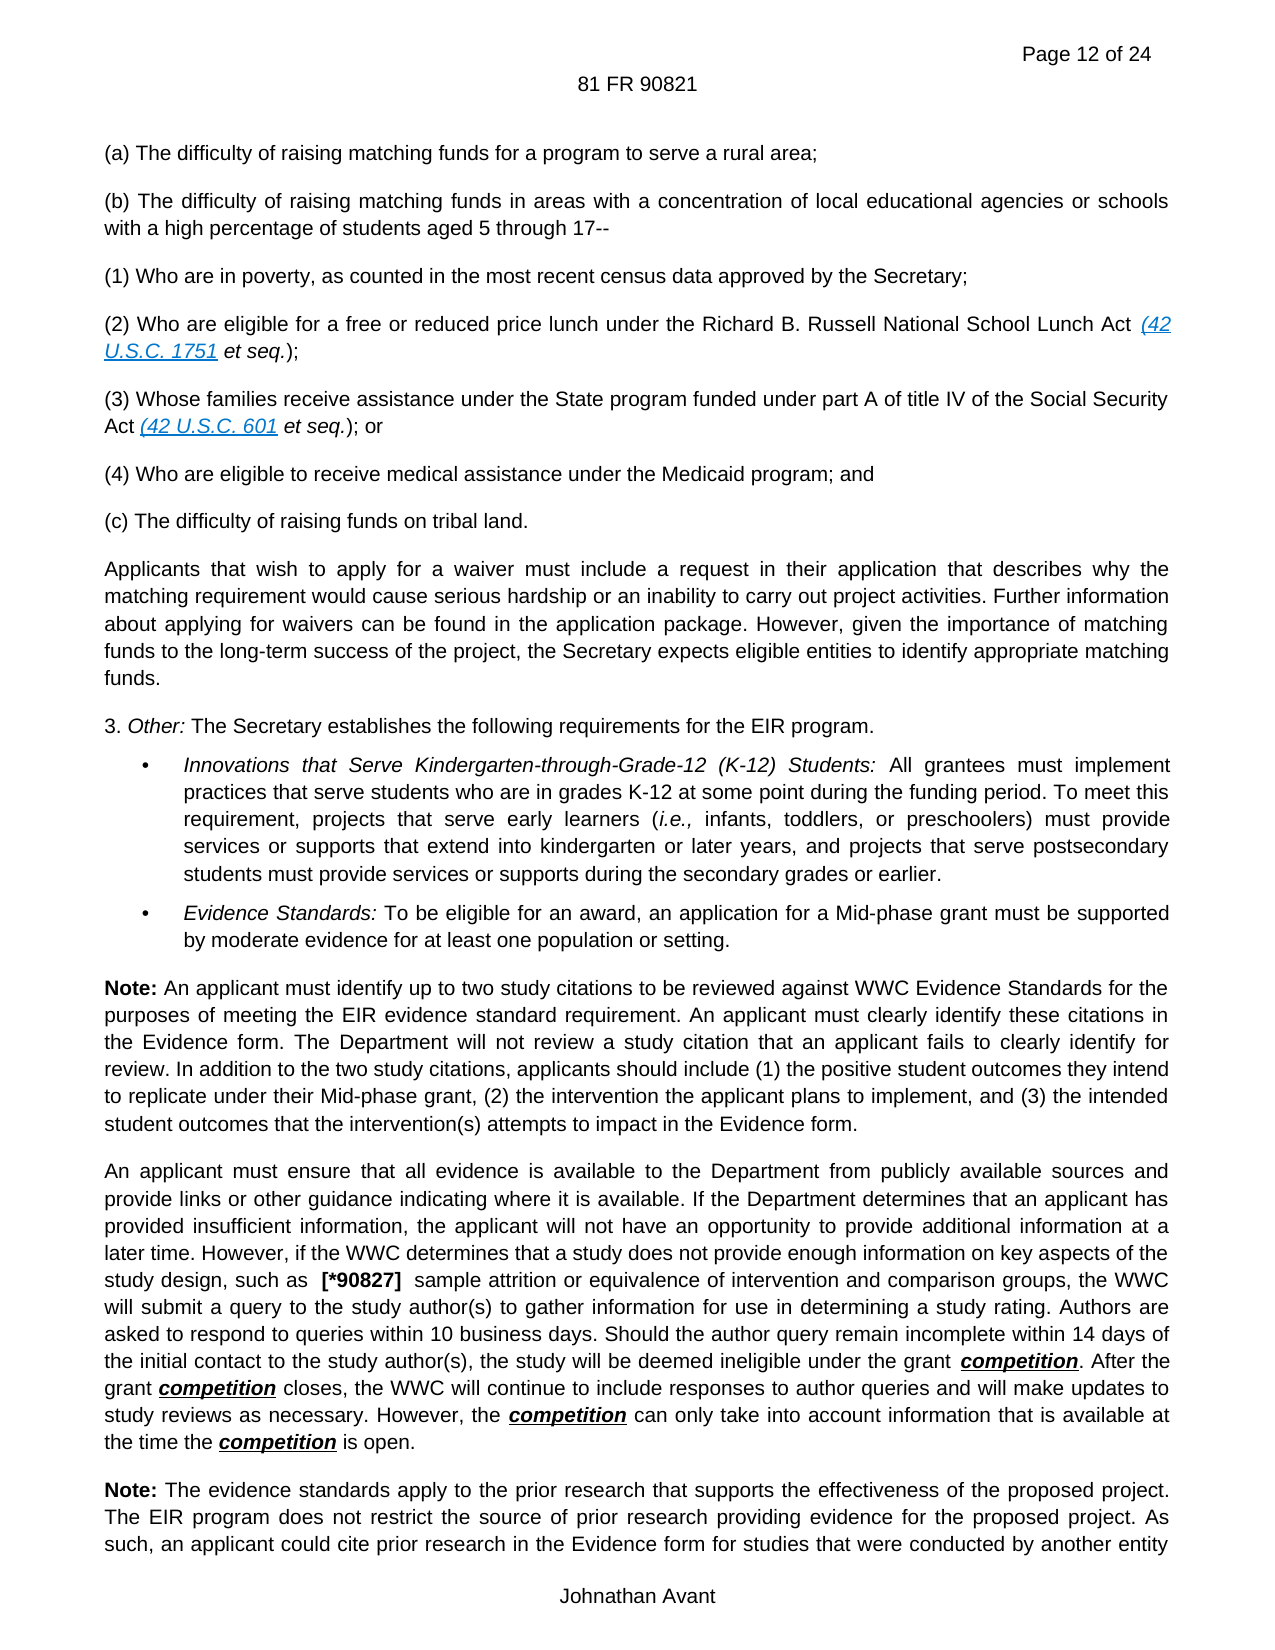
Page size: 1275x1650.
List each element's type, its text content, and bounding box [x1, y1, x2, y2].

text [104, 1475, 1171, 1556]
text An applicant must ensure that all evidence is available to the Department from publicly available sources and provide links or other guidance indicating where it is available. If the Department determines that an applicant has provided insufficient information, the applicant will not have an opportunity to provide additional information at a later time. However, if the WWC determines that a study does not provide enough information on key aspects of the study design, such as [*90827] sample attrition or equivalence of intervention and comparison groups, the WWC will submit a query to the study author(s) to gather information for use in determining a study rating. Authors are asked to respond to queries within 10 business days. Should the author query remain incomplete within 14 days of the initial contact to the study author(s), the study will be deemed ineligible under the grant competition. After the grant competition closes, the WWC will continue to include responses to author queries and will make updates to study reviews as necessary. However, the competition can only take into account information that is available at the time the competition is open. [104, 1156, 1171, 1454]
text (1) Who are in poverty, as counted in the most recent census data approved by the Secretary; [104, 260, 1171, 287]
text Note: An applicant must identify up to two study citations to be reviewed against WWC Evidence Standards for the purposes of meeting the EIR evidence standard requirement. An applicant must clearly identify these citations in the Evidence form. The Department will not review a study citation that an applicant fails to clearly identify for review. In addition to the two study citations, applicants should include (1) the positive student outcomes they intend to replicate under their Mid-phase grant, (2) the intervention the applicant plans to implement, and (3) the intended student outcomes that the intervention(s) attempts to impact in the Evidence form. [104, 973, 1171, 1135]
text (4) Who are eligible to receive medical assistance under the Medicaid program; and [104, 458, 1171, 485]
text (2) Who are eligible for a free or reduced price lunch under the Richard B. Russell National School Lunch Act (42 U.S.C. 1751 et seq.); [104, 308, 1171, 362]
text 3. Other: The Secretary establishes the following requirements for the EIR program. [104, 710, 1171, 737]
text Applicants that wish to apply for a waiver must include a request in their application that describes why the matching requirement would cause serious hardship or an inability to carry out project activities. Further information about applying for waivers can be found in the application package. However, given the importance of matching funds to the long-term success of the project, the Secretary expects eligible entities to identify appropriate matching funds. [104, 554, 1171, 689]
list Innovations that Serve Kindergarten-through-Grade-12 (K-12) Students: All grantees must implement practices that serve students who are in grades K-12 at some point during the funding period. To meet this requirement, projects that serve early learners (i.e., infants, toddlers, or preschoolers) must provide services or supports that extend into kindergarten or later years, and projects that serve postsecondary students must provide services or supports during the secondary grades or earlier. [142, 750, 1171, 885]
text (b) The difficulty of raising matching funds in areas with a concentration of local educational agencies or schools with a high percentage of students aged 5 through 17-- [104, 185, 1171, 239]
text (a) The difficulty of raising matching funds for a program to serve a rural area; [104, 137, 1171, 164]
list Evidence Standards: To be eligible for an award, an application for a Mid-phase grant must be supported by moderate evidence for at least one population or setting. [142, 898, 1171, 952]
text (3) Whose families receive assistance under the State program funded under part A of title IV of the Social Security Act (42 U.S.C. 601 et seq.); or [104, 383, 1171, 437]
text (c) The difficulty of raising funds on tribal land. [104, 506, 1171, 533]
